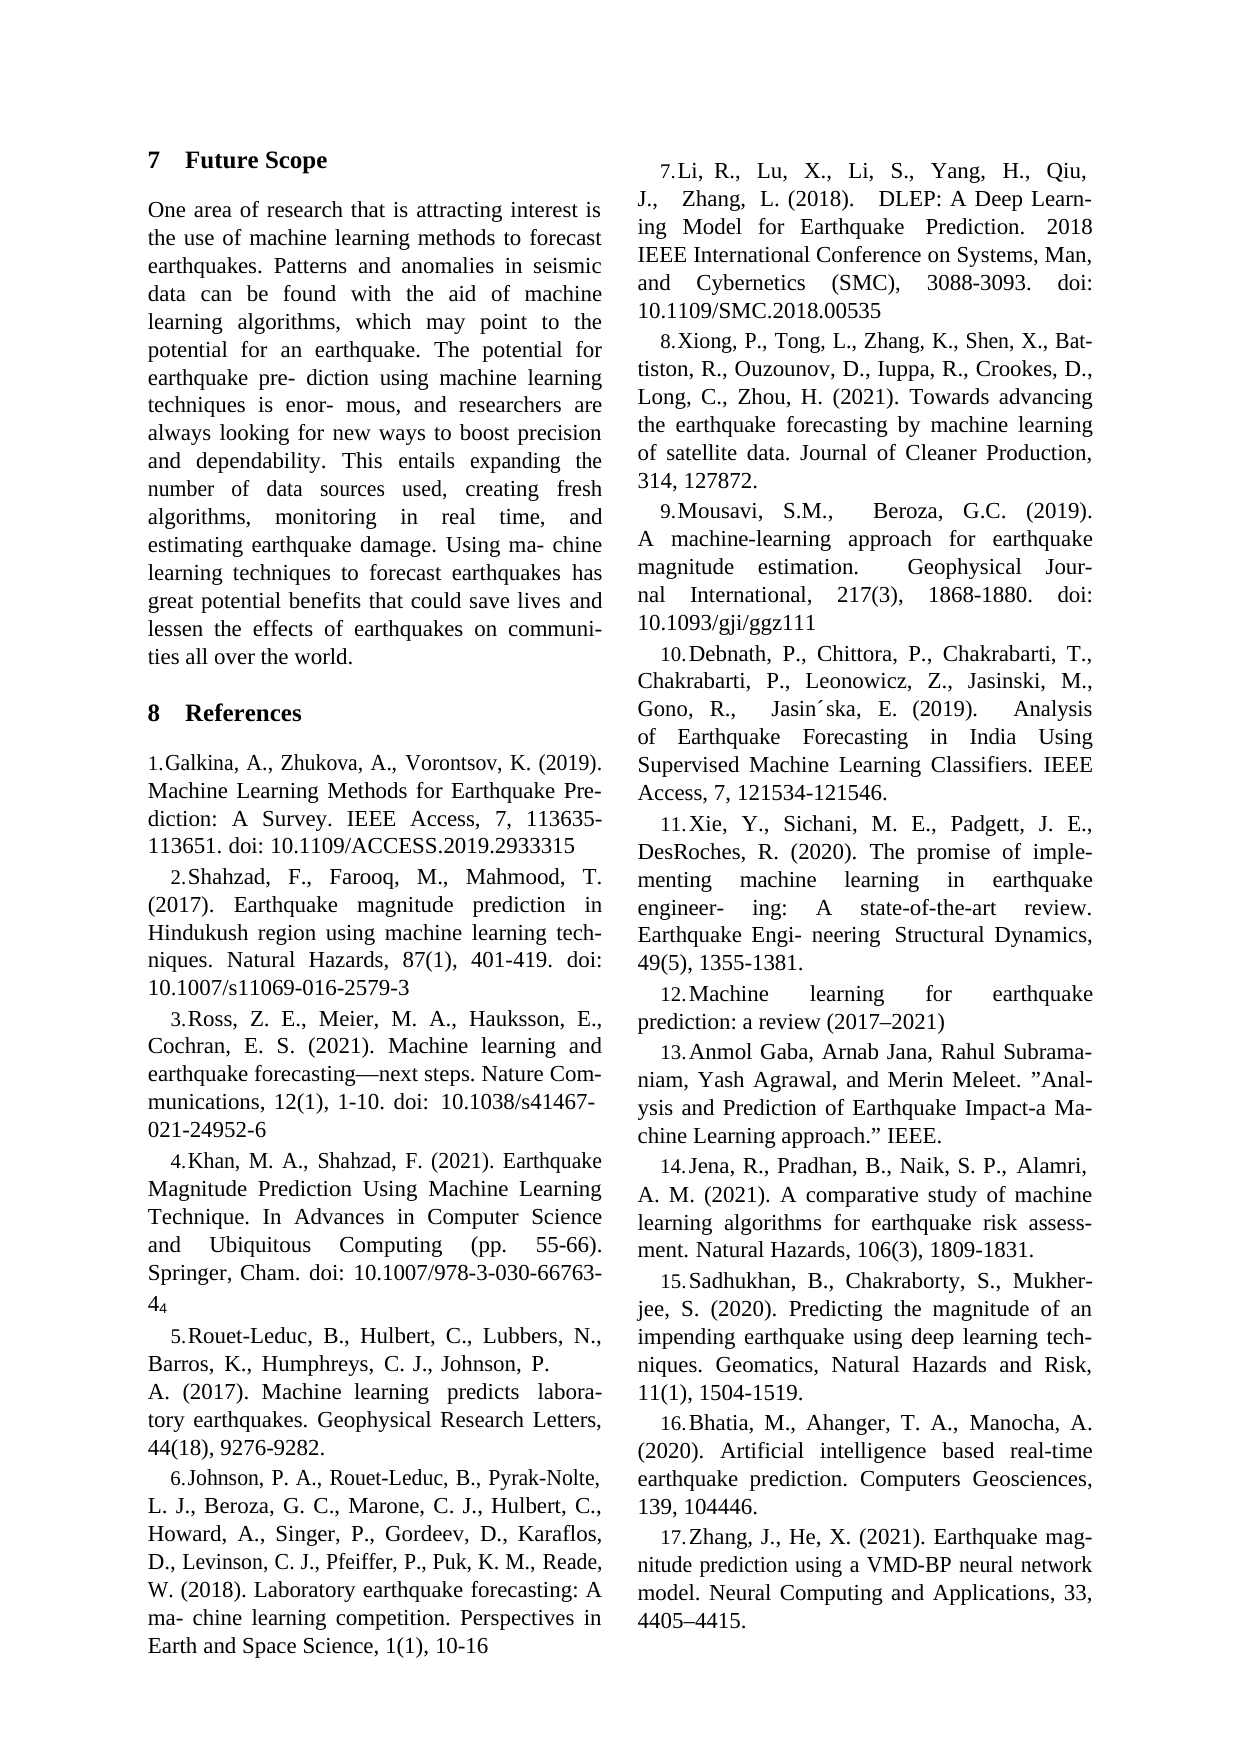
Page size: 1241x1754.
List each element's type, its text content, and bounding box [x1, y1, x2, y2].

list Jena, R., Pradhan, B., Naik, S. P., Alamri, [660, 1152, 1144, 1179]
list Anmol Gaba, Arnab Jana, Rahul Subrama- niam, Yash Agrawal, and Merin Meleet. ”Anal- ysis and Prediction of Earthquake Impact-a Ma- chine Learning approach.” IEEE. [637, 1038, 1093, 1148]
list Sadhukhan, B., Chakraborty, S., Mukher- jee, S. (2020). Predicting the magnitude of an impending earthquake using deep learning tech- niques. Geomatics, Natural Hazards and Risk, 11(1), 1504-1519. [637, 1267, 1093, 1405]
list Zhang, J., He, X. (2021). Earthquake mag- nitude prediction using a VMD-BP neural network model. Neural Computing and Applications, 33, 4405–4415. [637, 1523, 1093, 1633]
text A. M. (2021). A comparative study of machine learning algorithms for earthquake risk assess- ment. Natural Hazards, 106(3), 1809-1831. [637, 1181, 1093, 1263]
list Mousavi, S.M., Beroza, G.C. (2019). A machine-learning approach for earthquake magnitude estimation. Geophysical Jour- nal International, 217(3), 1868-1880. doi: 10.1093/gji/ggz111 [637, 497, 1093, 636]
list Bhatia, M., Ahanger, T. A., Manocha, A. (2020). Artificial intelligence based real-time earthquake prediction. Computers Geosciences, 139, 104446. [637, 1409, 1093, 1519]
text A. (2017). Machine learning predicts labora- tory earthquakes. Geophysical Research Letters, 44(18), 9276-9282. [148, 1378, 602, 1460]
text L. J., Beroza, G. C., Marone, C. J., Hulbert, C., Howard, A., Singer, P., Gordeev, D., Karaflos, D., Levinson, C. J., Pfeiffer, P., Puk, K. M., Reade, W. (2018). Laboratory earthquake forecasting: A ma- chine learning competition. Perspectives in Earth and Space Science, 1(1), 10-16 [148, 1492, 602, 1658]
subtitle Future Scope [147, 145, 606, 174]
list Machine learning for earthquake prediction: a review (2017–2021) [637, 980, 1093, 1034]
list Xiong, P., Tong, L., Zhang, K., Shen, X., Bat- tiston, R., Ouzounov, D., Iuppa, R., Crookes, D., Long, C., Zhou, H. (2021). Towards advancing the earthquake forecasting by machine learning of satellite data. Journal of Cleaner Production, 314, 127872. [637, 327, 1093, 493]
subtitle References [147, 698, 606, 727]
list Xie, Y., Sichani, M. E., Padgett, J. E., DesRoches, R. (2020). The promise of imple- menting machine learning in earthquake engineer- ing: A state-of-the-art review. Earthquake Engi- neering Structural Dynamics, 49(5), 1355-1381. [637, 810, 1093, 976]
list Johnson, P. A., Rouet-Leduc, B., Pyrak-Nolte, [170, 1464, 606, 1490]
text One area of research that is attracting interest is the use of machine learning methods to forecast earthquakes. Patterns and anomalies in seismic data can be found with the aid of machine learning algorithms, which may point to the potential for an earthquake. The potential for earthquake pre- diction using machine learning techniques is enor- mous, and researchers are always looking for new ways to boost precision and dependability. This entails expanding the number of data sources used, creating fresh algorithms, monitoring in real time, and estimating earthquake damage. Using ma- chine learning techniques to forecast earthquakes has great potential benefits that could save lives and lessen the effects of earthquakes on communi- ties all over the world. [148, 196, 602, 669]
list Debnath, P., Chittora, P., Chakrabarti, T., Chakrabarti, P., Leonowicz, Z., Jasinski, M., Gono, R., Jasin´ska, E. (2019). Analysis of Earthquake Forecasting in India Using Supervised Machine Learning Classifiers. IEEE Access, 7, 121534-121546. [637, 640, 1093, 806]
list Galkina, A., Zhukova, A., Vorontsov, K. (2019). Machine Learning Methods for Earthquake Pre- diction: A Survey. IEEE Access, 7, 113635- 113651. doi: 10.1109/ACCESS.2019.2933315 [148, 749, 602, 859]
list Rouet-Leduc, B., Hulbert, C., Lubbers, N., Barros, K., Humphreys, C. J., Johnson, P. [148, 1322, 602, 1376]
list Khan, M. A., Shahzad, F. (2021). Earthquake Magnitude Prediction Using Machine Learning Technique. In Advances in Computer Science and Ubiquitous Computing (pp. 55-66). Springer, Cham. doi: 10.1007/978-3-030-66763-44 [148, 1147, 602, 1318]
list Ross, Z. E., Meier, M. A., Hauksson, E., Cochran, E. S. (2021). Machine learning and earthquake forecasting—next steps. Nature Com- munications, 12(1), 1-10. doi: 10.1038/s41467- [148, 1005, 602, 1115]
list Shahzad, F., Farooq, M., Mahmood, T. (2017). Earthquake magnitude prediction in Hindukush region using machine learning tech- niques. Natural Hazards, 87(1), 401-419. doi: 10.1007/s11069-016-2579-3 [148, 863, 602, 1001]
text 021-24952-6 [148, 1116, 606, 1143]
list Li, R., Lu, X., Li, S., Yang, H., Qiu, [660, 157, 1144, 183]
text J., Zhang, L. (2018). DLEP: A Deep Learn- ing Model for Earthquake Prediction. 2018 IEEE International Conference on Systems, Man, and Cybernetics (SMC), 3088-3093. doi: 10.1109/SMC.2018.00535 [637, 185, 1093, 323]
